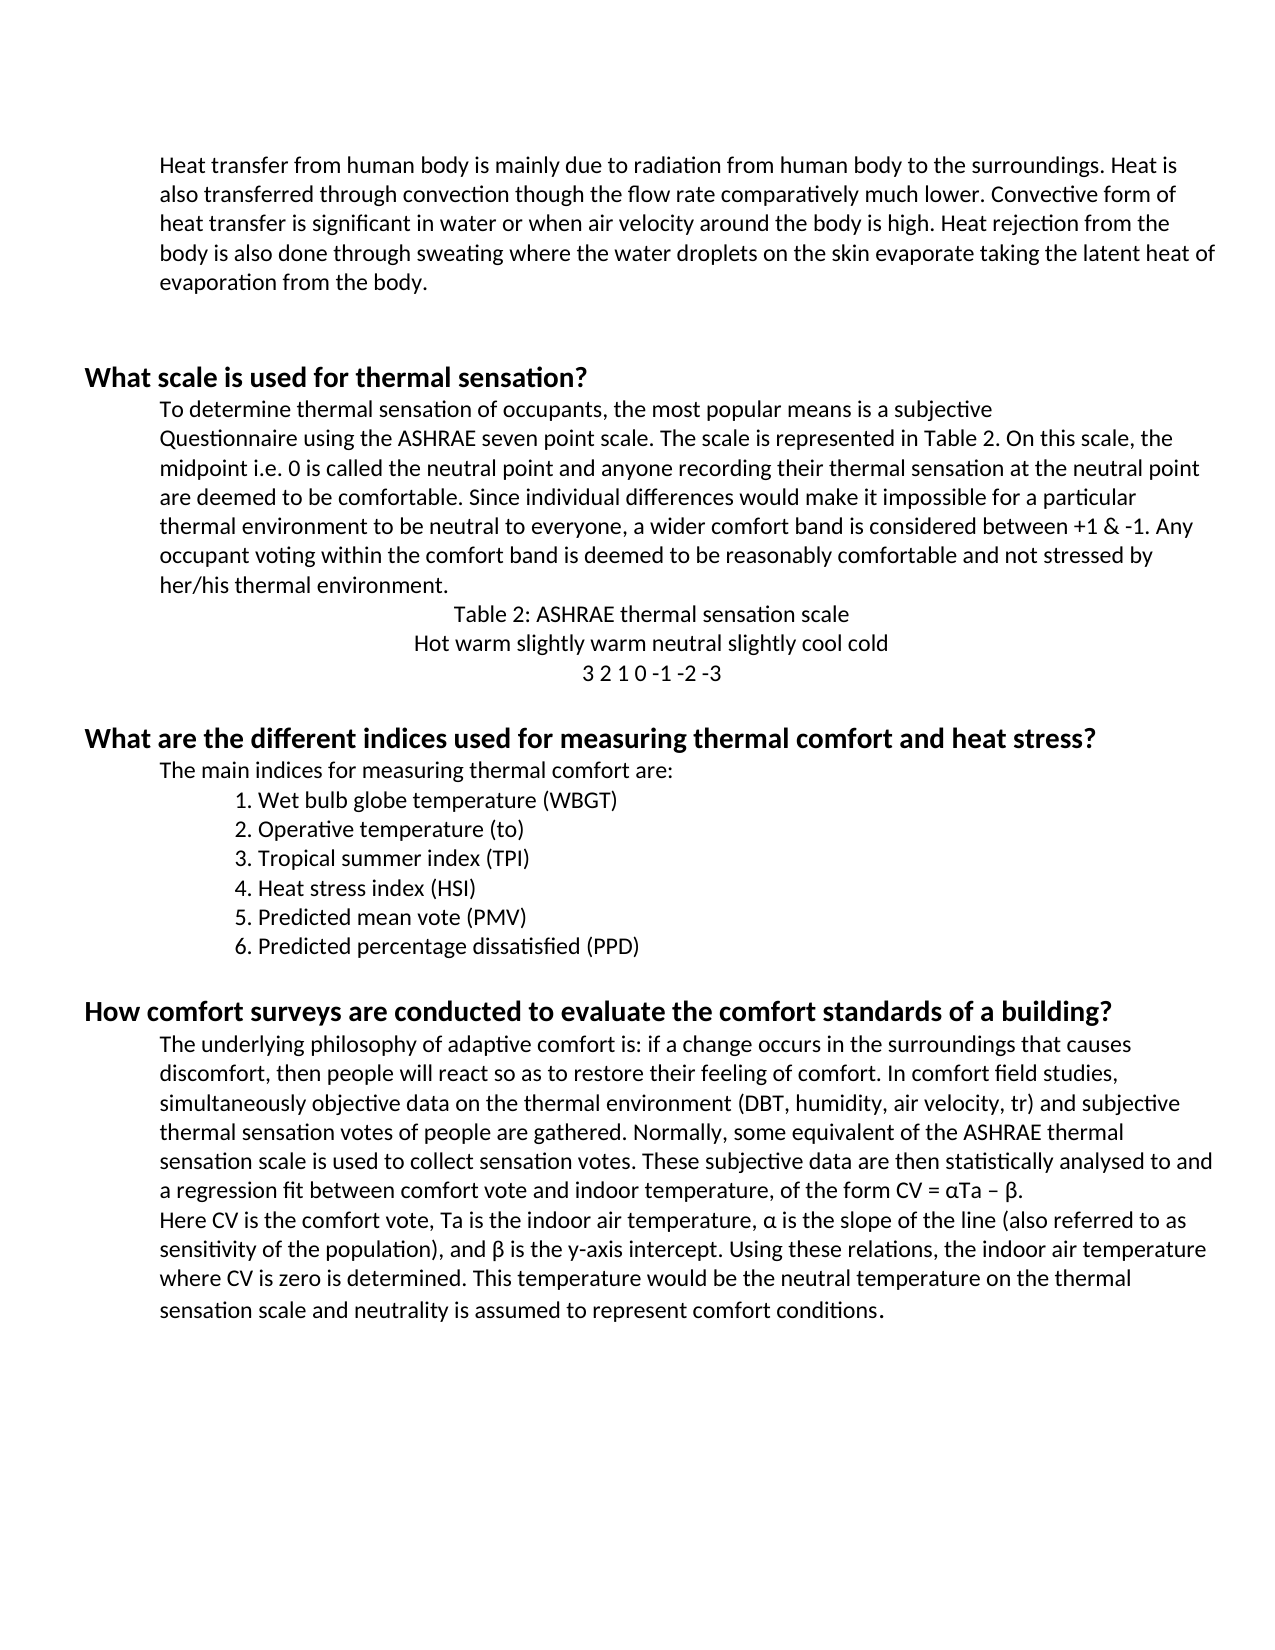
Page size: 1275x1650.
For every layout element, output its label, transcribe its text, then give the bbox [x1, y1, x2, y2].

text 3 2 1 0 -1 -2 -3 [84, 658, 1219, 687]
text 4. Heat stress index (HSI) [159, 873, 1219, 902]
text 6. Predicted percentage dissatisfied (PPD) [159, 931, 1219, 961]
text Heat transfer from human body is mainly due to radiation from human body to the surroundings. Heat is also transferred through convection though the flow rate comparatively much lower. Convective form of heat transfer is significant in water or when air velocity around the body is high. Heat rejection from the body is also done through sweating where the water droplets on the skin evaporate taking the latent heat of evaporation from the body. [159, 150, 1219, 296]
text 2. Operative temperature (to) [159, 814, 1219, 843]
text How comfort surveys are conducted to evaluate the comfort standards of a building? [84, 993, 1219, 1029]
text 1. Wet bulb globe temperature (WBGT) [84, 785, 1219, 814]
text What are the different indices used for measuring thermal comfort and heat stress? [84, 720, 1219, 756]
text What scale is used for thermal sensation? [84, 359, 1219, 394]
text The underlying philosophy of adaptive comfort is: if a change occurs in the surroundings that causes discomfort, then people will react so as to restore their feeling of comfort. In comfort field studies, simultaneously objective data on the thermal environment (DBT, humidity, air velocity, tr) and subjective thermal sensation votes of people are gathered. Normally, some equivalent of the ASHRAE thermal sensation scale is used to collect sensation votes. These subjective data are then statistically analysed to and a regression fit between comfort vote and indoor temperature, of the form CV = αTa – β. [159, 1029, 1219, 1205]
text Here CV is the comfort vote, Ta is the indoor air temperature, α is the slope of the line (also referred to as sensitivity of the population), and β is the y-axis intercept. Using these relations, the indoor air temperature where CV is zero is determined. This temperature would be the neutral temperature on the thermal sensation scale and neutrality is assumed to represent comfort conditions. [159, 1205, 1219, 1326]
text Table 2: ASHRAE thermal sensation scale [84, 599, 1219, 628]
text Questionnaire using the ASHRAE seven point scale. The scale is represented in Table 2. On this scale, the midpoint i.e. 0 is called the neutral point and anyone recording their thermal sensation at the neutral point are deemed to be comfortable. Since individual differences would make it impossible for a particular thermal environment to be neutral to everyone, a wider comfort band is considered between +1 & -1. Any occupant voting within the comfort band is deemed to be reasonably comfortable and not stressed by her/his thermal environment. [159, 423, 1219, 599]
text 3. Tropical summer index (TPI) [159, 843, 1219, 873]
text 5. Predicted mean vote (PMV) [159, 902, 1219, 931]
text To determine thermal sensation of occupants, the most popular means is a subjective [84, 394, 1219, 423]
text Hot warm slightly warm neutral slightly cool cold [84, 628, 1219, 658]
text The main indices for measuring thermal comfort are: [84, 756, 1219, 785]
